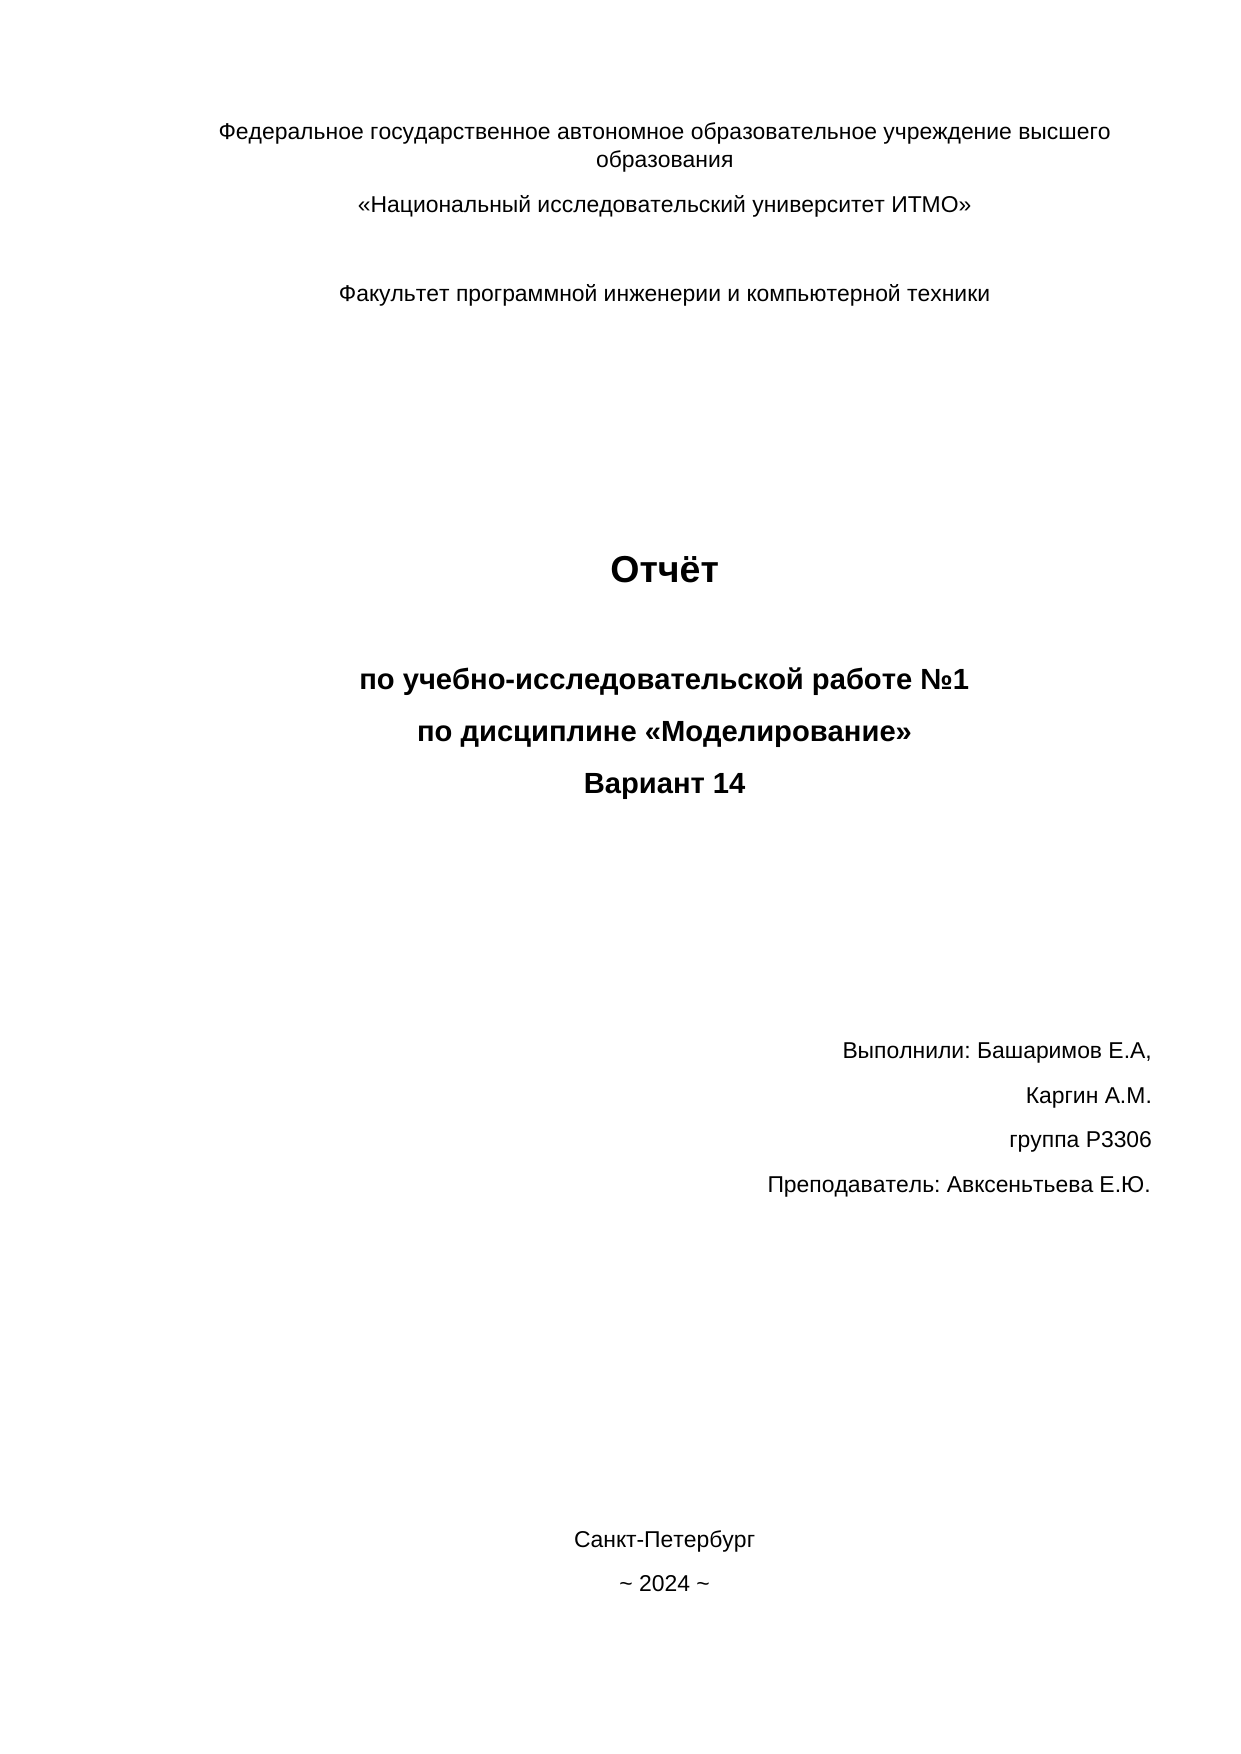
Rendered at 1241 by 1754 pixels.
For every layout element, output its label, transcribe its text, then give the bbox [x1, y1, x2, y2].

text по дисциплине «Моделирование» [177, 714, 1152, 747]
text «Национальный исследовательский университет ИТМО» [177, 191, 1152, 217]
text по учебно-исследовательской работе №1 [177, 662, 1152, 695]
text Санкт-Петербург [177, 1526, 1152, 1552]
text Вариант 14 [177, 766, 1152, 800]
text ~ 2024 ~ [177, 1570, 1152, 1597]
text Федеральное государственное автономное образовательное учреждение высшего образования [177, 118, 1152, 172]
text группа P3306 [177, 1126, 1152, 1152]
text Факультет программной инженерии и компьютерной техники [177, 280, 1152, 306]
text Выполнили: Башаримов Е.А, [177, 1037, 1152, 1063]
text Каргин А.М. [177, 1082, 1152, 1108]
text Отчёт [177, 547, 1152, 590]
text Преподаватель: Авксеньтьева Е.Ю. [767, 1171, 1152, 1197]
